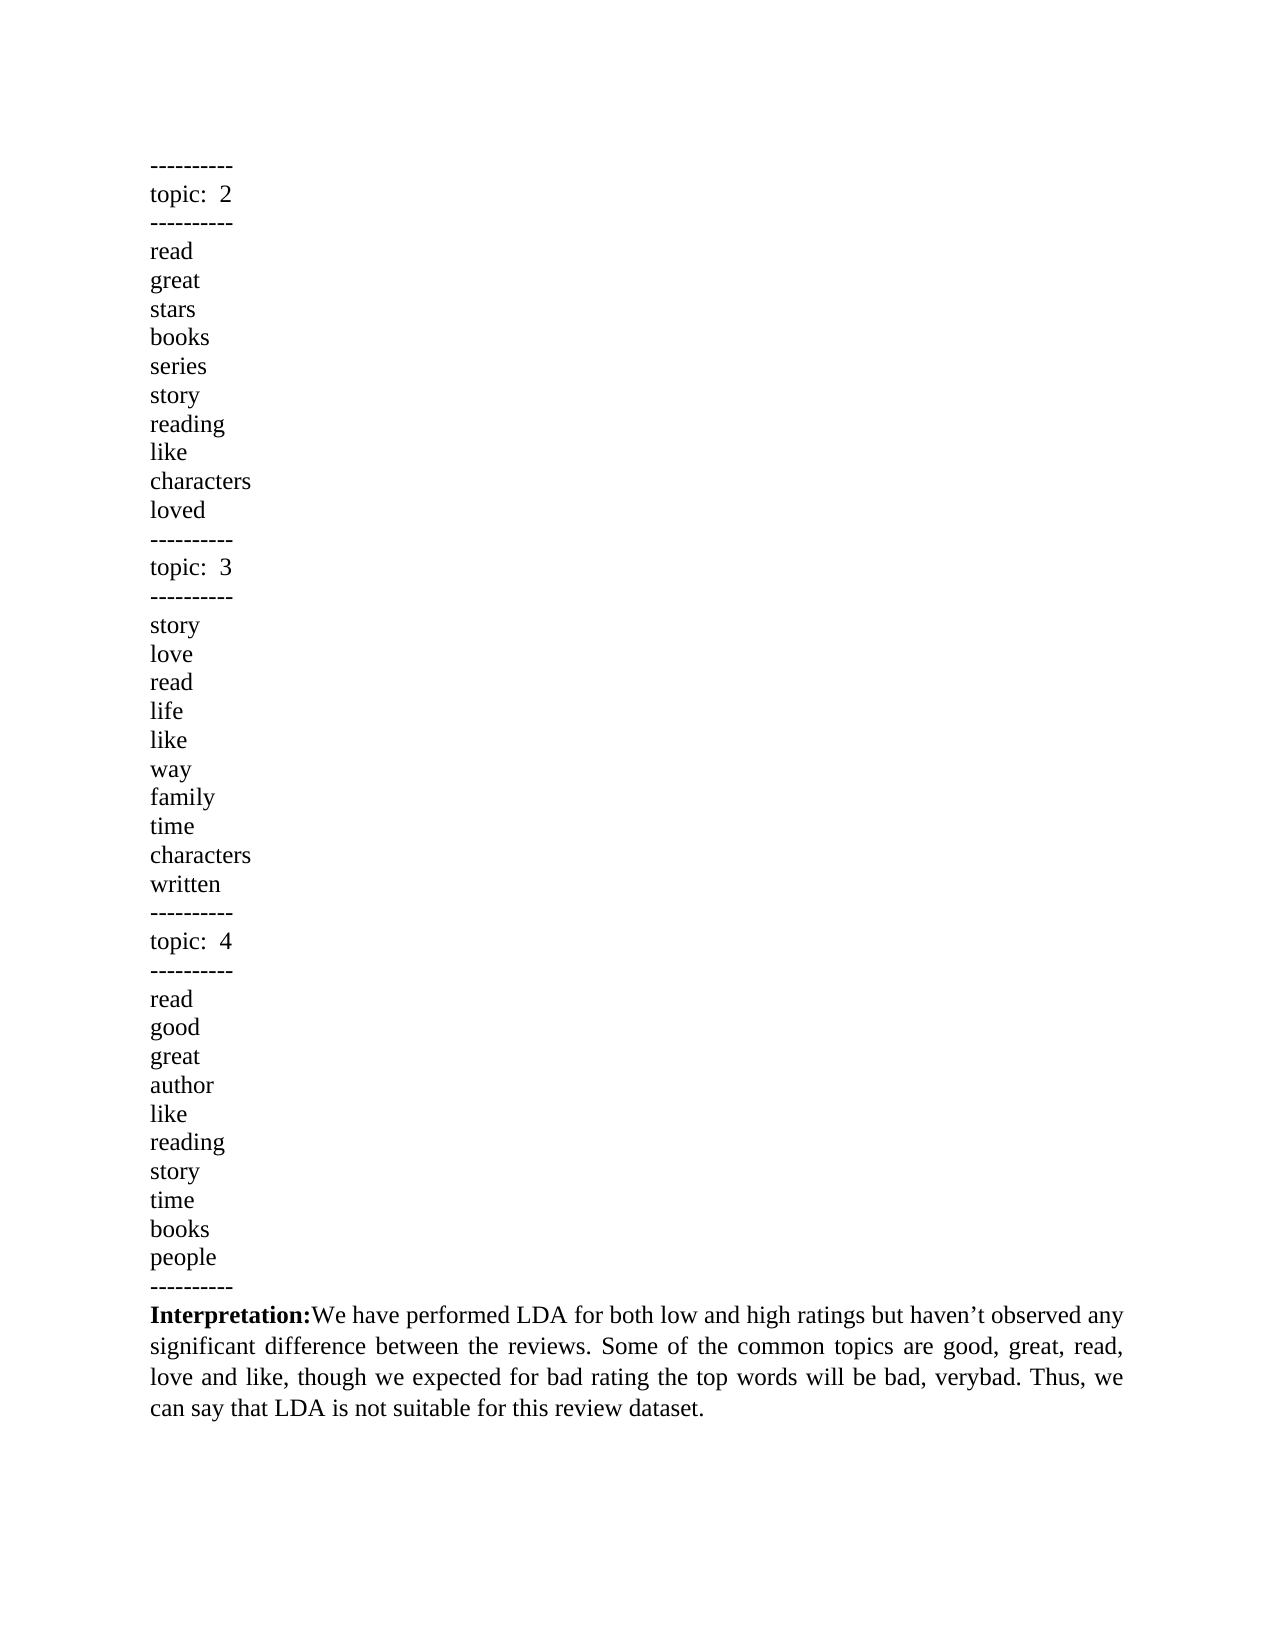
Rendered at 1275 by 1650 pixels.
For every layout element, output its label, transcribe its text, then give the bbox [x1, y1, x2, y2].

text written [150, 869, 1125, 897]
text way [150, 754, 1125, 782]
text loved [150, 495, 1125, 524]
text stars [150, 294, 1125, 322]
text like [150, 1099, 1125, 1127]
text ---------- [150, 581, 1125, 610]
text story [150, 380, 1125, 409]
text story [150, 1156, 1125, 1185]
text author [150, 1070, 1125, 1099]
text series [150, 351, 1125, 380]
text like [150, 725, 1125, 754]
text read [150, 667, 1125, 696]
text characters [150, 466, 1125, 495]
text Interpretation:We have performed LDA for both low and high ratings but haven’t observed any significant difference between the reviews. Some of the common topics are good, great, read, love and like, though we expected for bad rating the top words will be bad, verybad. Thus, we can say that LDA is not suitable for this review dataset. [150, 1300, 1125, 1422]
text ---------- [150, 897, 1125, 926]
text reading [150, 1127, 1125, 1156]
text time [150, 811, 1125, 840]
text read [150, 984, 1125, 1012]
text story [150, 610, 1125, 639]
text great [150, 265, 1125, 294]
text like [150, 437, 1125, 466]
text read [150, 236, 1125, 265]
text topic: 3 [150, 552, 1125, 581]
text ---------- [150, 524, 1125, 552]
text reading [150, 409, 1125, 437]
text great [150, 1041, 1125, 1070]
text ---------- [150, 150, 1125, 179]
text people [150, 1242, 1125, 1271]
text topic: 4 [150, 926, 1125, 955]
text good [150, 1012, 1125, 1041]
text love [150, 639, 1125, 667]
text topic: 2 [150, 179, 1125, 207]
text ---------- [150, 1271, 1125, 1300]
text characters [150, 840, 1125, 869]
text books [150, 1214, 1125, 1242]
text time [150, 1185, 1125, 1214]
text life [150, 696, 1125, 725]
text ---------- [150, 955, 1125, 984]
text books [150, 322, 1125, 351]
text family [150, 782, 1125, 811]
text ---------- [150, 207, 1125, 236]
